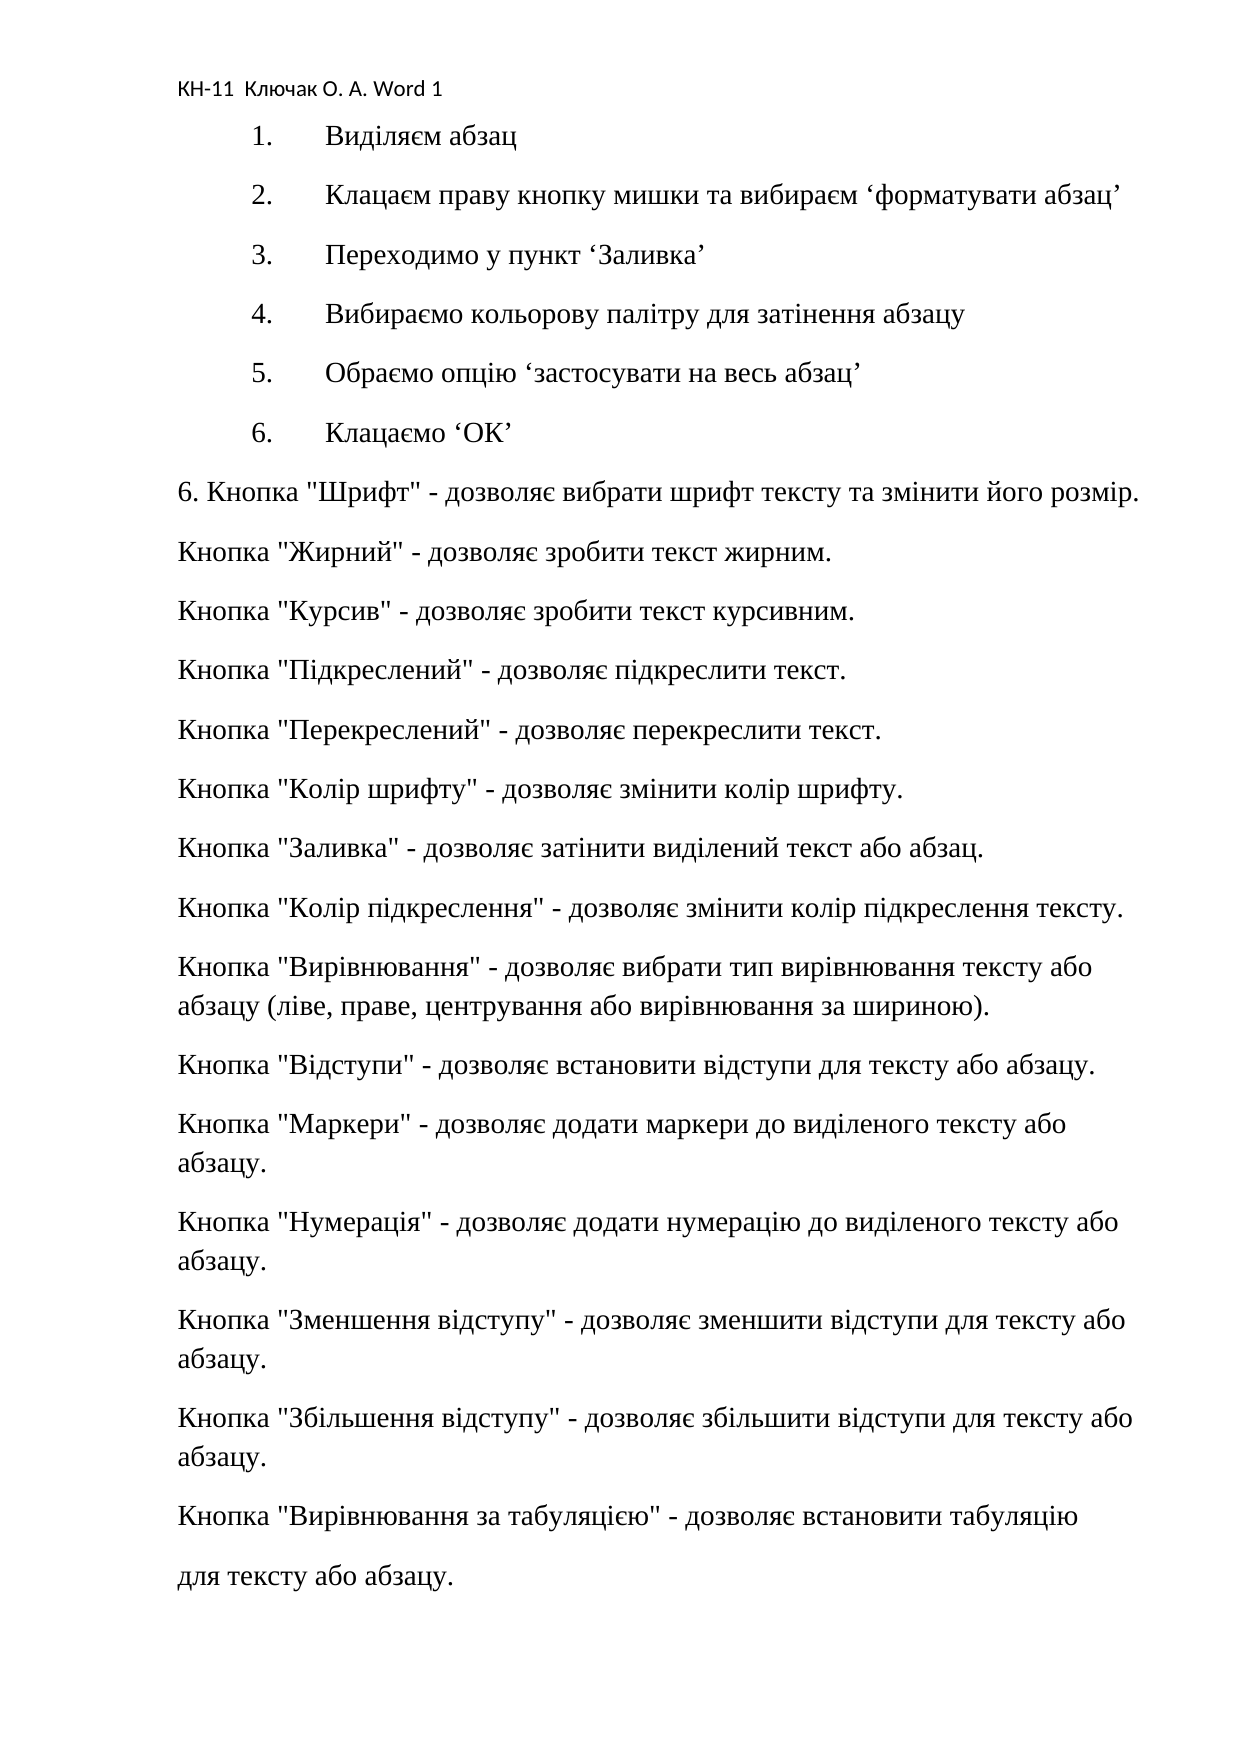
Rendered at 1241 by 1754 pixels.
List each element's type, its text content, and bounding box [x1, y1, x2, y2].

text Кнопка "Перекреслений" - дозволяє перекреслити текст. [177, 712, 1152, 745]
text Кнопка "Колір підкреслення" - дозволяє змінити колір підкреслення тексту. [177, 890, 1152, 923]
text 6. Клацаємо ‘ОК’ [251, 415, 1152, 448]
text Кнопка "Курсив" - дозволяє зробити текст курсивним. [177, 593, 1152, 627]
text 5. Обраємо опцію ‘застосувати на весь абзац’ [251, 356, 1152, 389]
text Кнопка "Підкреслений" - дозволяє підкреслити текст. [177, 652, 1152, 686]
text Кнопка "Колір шрифту" - дозволяє змінити колір шрифту. [177, 771, 1152, 805]
text Кнопка "Вирівнювання за табуляцією" - дозволяє встановити табуляцію [177, 1498, 1152, 1532]
text Кнопка "Заливка" - дозволяє затінити виділений текст або абзац. [177, 831, 1152, 864]
text Кнопка "Жирний" - дозволяє зробити текст жирним. [177, 534, 1152, 567]
text Кнопка "Збільшення відступу" - дозволяє збільшити відступи для тексту або абзацу. [177, 1400, 1152, 1472]
text для тексту або абзацу. [177, 1558, 1152, 1591]
text 3. Переходимо у пункт ‘Заливка’ [251, 237, 1152, 270]
text Кнопка "Відступи" - дозволяє встановити відступи для тексту або абзацу. [177, 1047, 1152, 1081]
text Кнопка "Маркери" - дозволяє додати маркери до виділеного тексту або абзацу. [177, 1107, 1152, 1179]
text Кнопка "Нумерація" - дозволяє додати нумерацію до виділеного тексту або абзацу. [177, 1204, 1152, 1277]
text 6. Кнопка "Шрифт" - дозволяє вибрати шрифт тексту та змінити його розмір. [177, 474, 1152, 508]
text Кнопка "Зменшення відступу" - дозволяє зменшити відступи для тексту або абзацу. [177, 1302, 1152, 1374]
text 1. Виділяєм абзац [251, 118, 1152, 152]
text 2. Клацаєм праву кнопку мишки та вибираєм ‘форматувати абзац’ [251, 177, 1152, 211]
text 4. Вибираємо кольорову палітру для затінення абзацу [251, 296, 1152, 330]
text Кнопка "Вирівнювання" - дозволяє вибрати тип вирівнювання тексту або абзацу (ліве, праве, центрування або вирівнювання за шириною). [177, 949, 1152, 1021]
